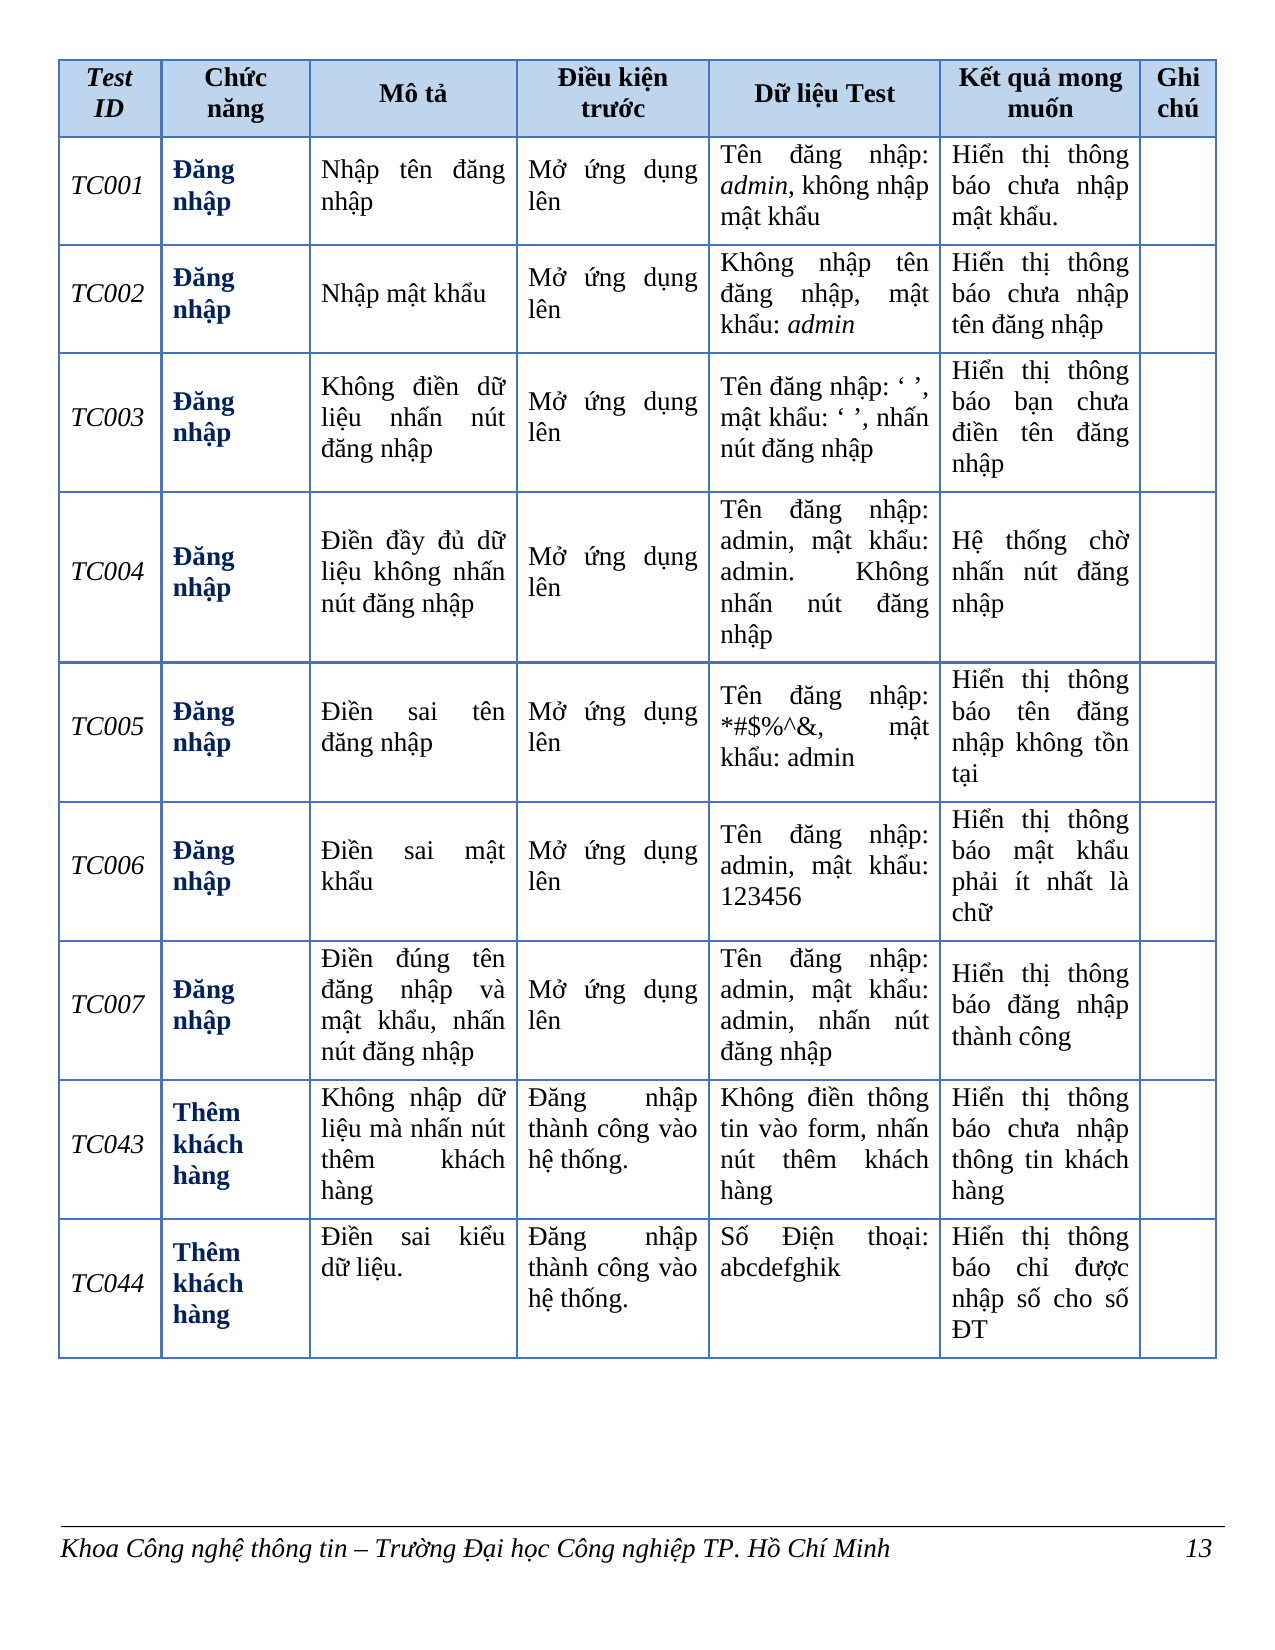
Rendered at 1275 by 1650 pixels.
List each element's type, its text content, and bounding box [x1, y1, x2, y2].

table_cell Không điền dữ liệu nhấn nút đăng nhập [311, 354, 516, 491]
table_cell Thêm khách hàng [163, 1220, 309, 1357]
table_cell Mở ứng dụng lên [518, 246, 708, 352]
table_cell Không nhập tên đăng nhập, mật khẩu: admin [710, 246, 939, 352]
table_cell Hệ thống chờ nhấn nút đăng nhập [941, 493, 1139, 661]
table_cell Hiển thị thông báo mật khẩu phải ít nhất là chữ [941, 803, 1139, 940]
table_cell [1141, 664, 1215, 801]
table_header Kết quả mong muốn [941, 61, 1139, 136]
table_cell TC003 [60, 354, 160, 491]
table_cell [1141, 138, 1215, 244]
table_cell Đăng nhập [163, 354, 309, 491]
table_cell [1141, 942, 1215, 1079]
table_cell Hiển thị thông báo bạn chưa điền tên đăng nhập [941, 354, 1139, 491]
table_cell Đăng nhập [163, 138, 309, 244]
table_cell TC006 [60, 803, 160, 940]
table_cell Mở ứng dụng lên [518, 138, 708, 244]
table_cell TC044 [60, 1220, 160, 1357]
table_cell [1141, 246, 1215, 352]
table_cell [1141, 1081, 1215, 1218]
table_cell [1141, 1220, 1215, 1357]
table_header Mô tả [311, 61, 516, 136]
table_header Dữ liệu Test [710, 61, 939, 136]
table_header Chức năng [163, 61, 309, 136]
table_cell Tên đăng nhập: *#$%^&, mật khẩu: admin [710, 664, 939, 801]
table_cell TC001 [60, 138, 160, 244]
table_cell TC002 [60, 246, 160, 352]
table_cell Mở ứng dụng lên [518, 803, 708, 940]
table_cell Mở ứng dụng lên [518, 664, 708, 801]
table_cell Điền sai kiểu dữ liệu. [311, 1220, 516, 1357]
table_cell Đăng nhập thành công vào hệ thống. [518, 1081, 708, 1218]
table_cell TC004 [60, 493, 160, 661]
table_cell Thêm khách hàng [163, 1081, 309, 1218]
table_cell TC005 [60, 664, 160, 801]
table_cell Hiển thị thông báo chưa nhập thông tin khách hàng [941, 1081, 1139, 1218]
table_cell Hiển thị thông báo chưa nhập mật khẩu. [941, 138, 1139, 244]
table_cell Mở ứng dụng lên [518, 493, 708, 661]
table_header Test ID [60, 61, 160, 136]
table_cell Tên đăng nhập: ‘ ’, mật khẩu: ‘ ’, nhấn nút đăng nhập [710, 354, 939, 491]
table_cell Điền sai mật khẩu [311, 803, 516, 940]
table_cell Nhập tên đăng nhập [311, 138, 516, 244]
table_cell Đăng nhập [163, 942, 309, 1079]
table_cell Mở ứng dụng lên [518, 354, 708, 491]
table_cell Đăng nhập [163, 246, 309, 352]
table_header Điều kiện trước [518, 61, 708, 136]
table_cell Tên đăng nhập: admin, mật khẩu: admin, nhấn nút đăng nhập [710, 942, 939, 1079]
table_cell Tên đăng nhập: admin, mật khẩu: 123456 [710, 803, 939, 940]
table_cell Hiển thị thông báo chưa nhập tên đăng nhập [941, 246, 1139, 352]
table_cell TC007 [60, 942, 160, 1079]
table_cell [1141, 354, 1215, 491]
table_cell Đăng nhập [163, 664, 309, 801]
table_cell TC043 [60, 1081, 160, 1218]
table_cell Tên đăng nhập: admin, không nhập mật khẩu [710, 138, 939, 244]
table_cell Đăng nhập [163, 493, 309, 661]
table_cell Hiển thị thông báo đăng nhập thành công [941, 942, 1139, 1079]
table_cell Điền đầy đủ dữ liệu không nhấn nút đăng nhập [311, 493, 516, 661]
table_cell [1141, 493, 1215, 661]
table_cell Không nhập dữ liệu mà nhấn nút thêm khách hàng [311, 1081, 516, 1218]
table_cell Đăng nhập thành công vào hệ thống. [518, 1220, 708, 1357]
table_cell Số Điện thoại: abcdefghik [710, 1220, 939, 1357]
table_cell Đăng nhập [163, 803, 309, 940]
table_cell Hiển thị thông báo chỉ được nhập số cho số ĐT [941, 1220, 1139, 1357]
table_cell Điền đúng tên đăng nhập và mật khẩu, nhấn nút đăng nhập [311, 942, 516, 1079]
table_cell Hiển thị thông báo tên đăng nhập không tồn tại [941, 664, 1139, 801]
table_header Ghi chú [1141, 61, 1215, 136]
table_cell Điền sai tên đăng nhập [311, 664, 516, 801]
table_cell Nhập mật khẩu [311, 246, 516, 352]
table_cell Mở ứng dụng lên [518, 942, 708, 1079]
table_cell [1141, 803, 1215, 940]
table_cell Không điền thông tin vào form, nhấn nút thêm khách hàng [710, 1081, 939, 1218]
table_cell Tên đăng nhập: admin, mật khẩu: admin. Không nhấn nút đăng nhập [710, 493, 939, 661]
